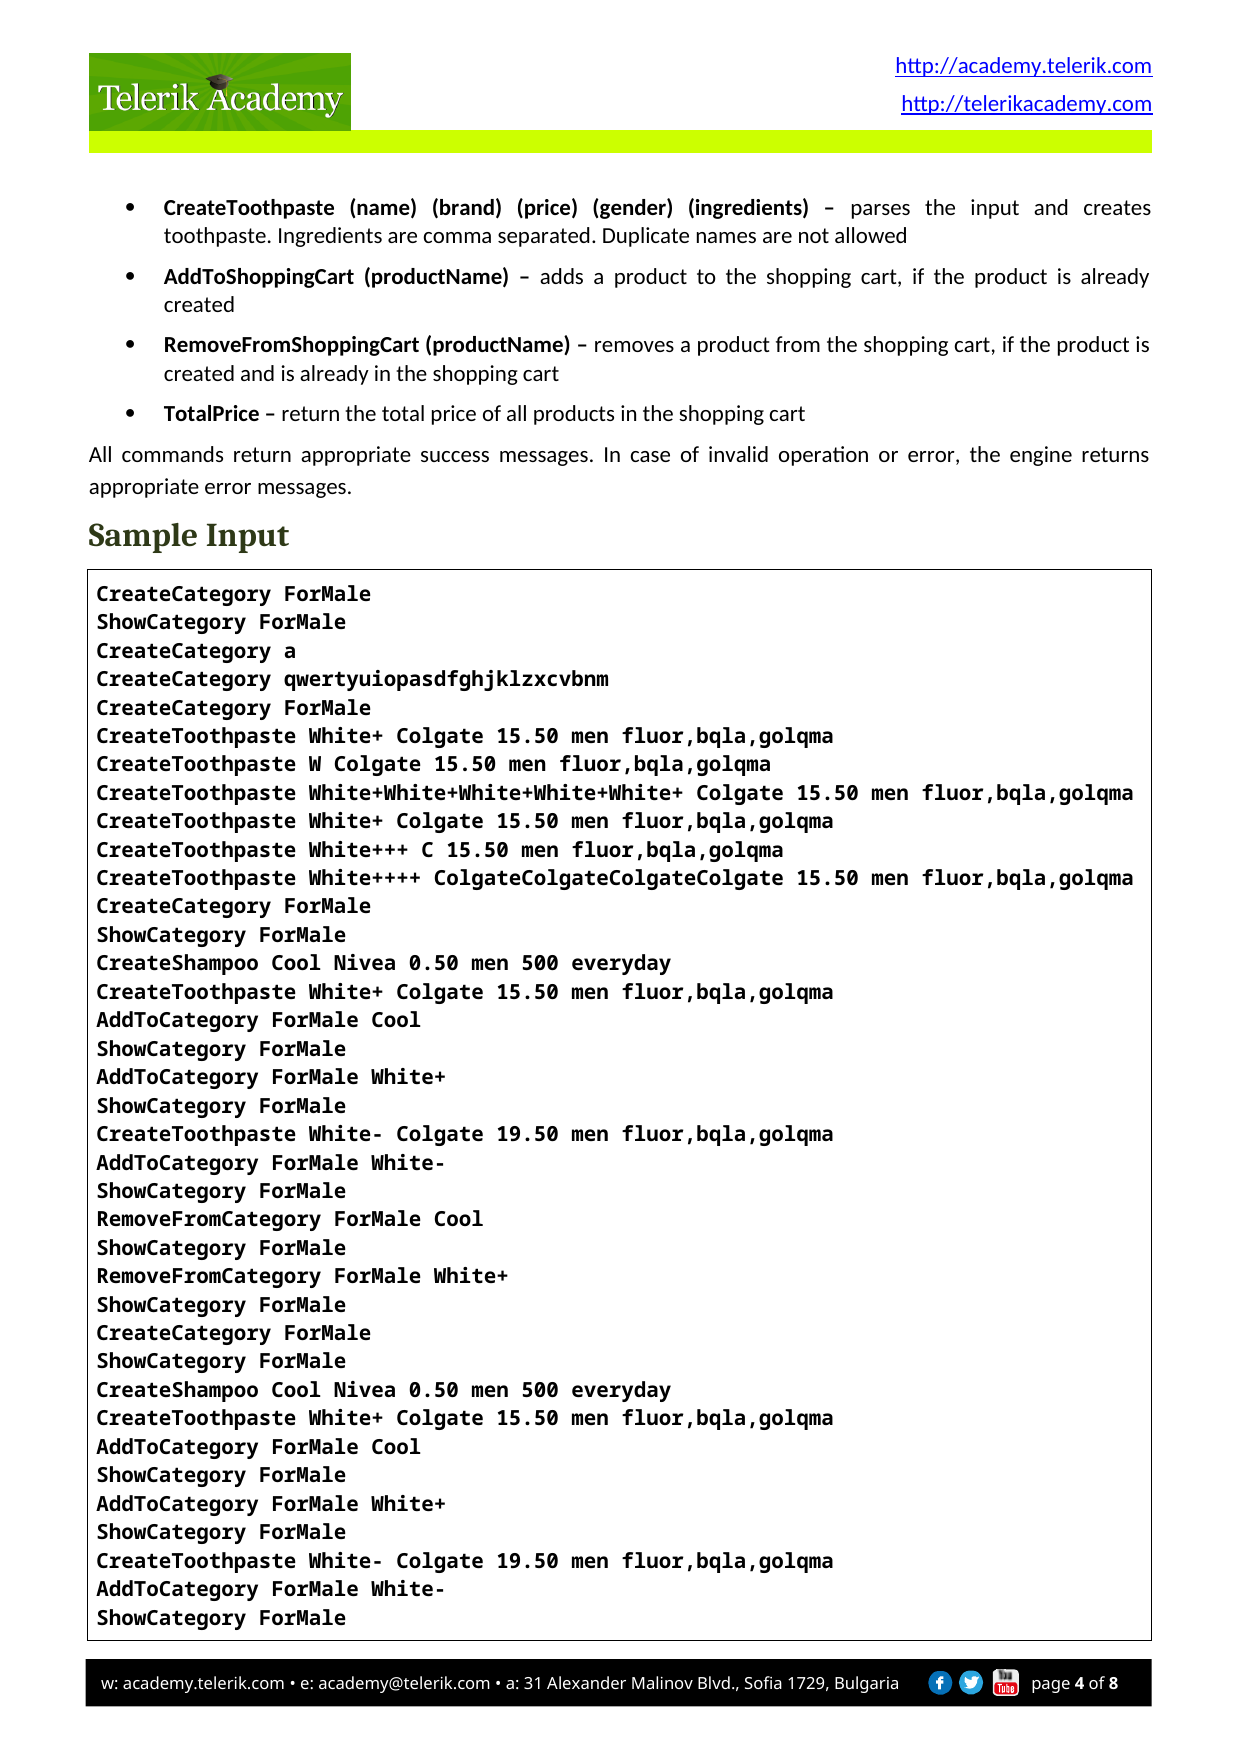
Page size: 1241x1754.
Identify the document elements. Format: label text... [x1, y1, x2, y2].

text All commands return appropriate success messages. In case of invalid operation or error, the engine returns appropriate error messages. [89, 440, 1152, 500]
subtitle Sample Input [89, 517, 1152, 555]
list RemoveFromShoppingCart (productName) – removes a product from the shopping cart, if the product is created and is already in the shopping cart [126, 331, 1152, 387]
list AddToShoppingCart (productName) – adds a product to the shopping cart, if the product is already created [126, 262, 1152, 318]
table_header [88, 570, 1151, 1640]
list TotalPrice – return the total price of all products in the shopping cart [126, 399, 1152, 427]
list CreateToothpaste (name) (brand) (price) (gender) (ingredients) – parses the input and creates toothpaste. Ingredients are comma separated. Duplicate names are not allowed [126, 193, 1152, 249]
picture [89, 53, 351, 131]
